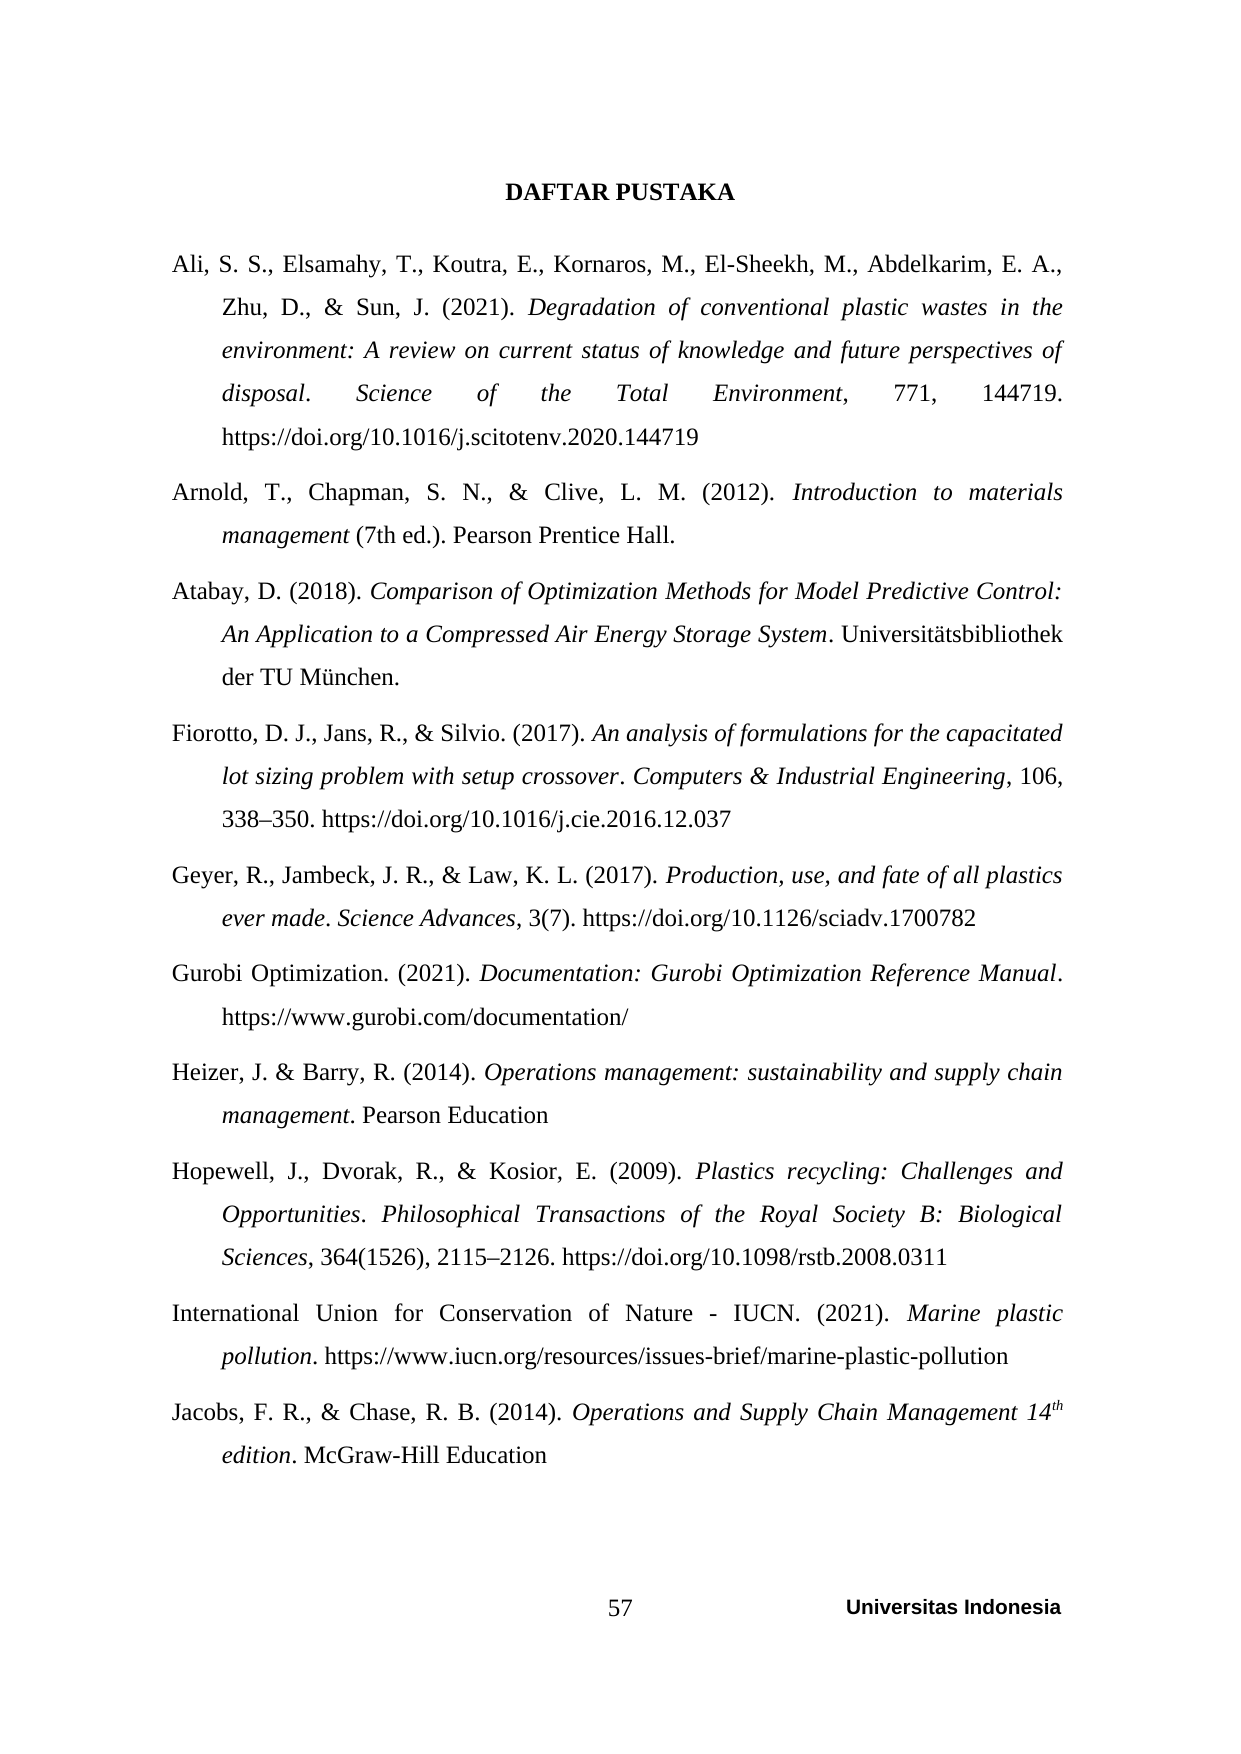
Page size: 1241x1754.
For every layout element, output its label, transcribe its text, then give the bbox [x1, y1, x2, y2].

text Atabay, D. (2018). Comparison of Optimization Methods for Model Predictive Control: An Application to a Compressed Air Energy Storage System. Universitätsbibliothek der TU München. [172, 576, 1063, 691]
text Geyer, R., Jambeck, J. R., & Law, K. L. (2017). Production, use, and fate of all plastics ever made. Science Advances, 3(7). https://doi.org/10.1126/sciadv.1700782 [172, 860, 1063, 932]
text Arnold, T., Chapman, S. N., & Clive, L. M. (2012). Introduction to materials management (7th ed.). Pearson Prentice Hall. [172, 477, 1063, 549]
text Fiorotto, D. J., Jans, R., & Silvio. (2017). An analysis of formulations for the capacitated lot sizing problem with setup crossover. Computers & Industrial Engineering, 106, 338–350. https://doi.org/10.1016/j.cie.2016.12.037 [172, 718, 1063, 833]
text Jacobs, F. R., & Chase, R. B. (2014). Operations and Supply Chain Management 14th edition. McGraw-Hill Education [172, 1397, 1063, 1468]
text Gurobi Optimization. (2021). Documentation: Gurobi Optimization Reference Manual. https://www.gurobi.com/documentation/ [172, 958, 1063, 1030]
text Ali, S. S., Elsamahy, T., Koutra, E., Kornaros, M., El-Sheekh, M., Abdelkarim, E. A., Zhu, D., & Sun, J. (2021). Degradation of conventional plastic wastes in the environment: A review on current status of knowledge and future perspectives of disposal. Science of the Total Environment, 771, 144719. https://doi.org/10.1016/j.scitotenv.2020.144719 [172, 249, 1063, 450]
text Hopewell, J., Dvorak, R., & Kosior, E. (2009). Plastics recycling: Challenges and Opportunities. Philosophical Transactions of the Royal Society B: Biological Sciences, 364(1526), 2115–2126. https://doi.org/10.1098/rstb.2008.0311 [172, 1156, 1063, 1271]
subtitle DAFTAR PUSTAKA [177, 177, 1063, 206]
text International Union for Conservation of Nature - IUCN. (2021). Marine plastic pollution. https://www.iucn.org/resources/issues-brief/marine-plastic-pollution [172, 1298, 1063, 1370]
text Heizer, J. & Barry, R. (2014). Operations management: sustainability and supply chain management. Pearson Education [172, 1057, 1063, 1129]
